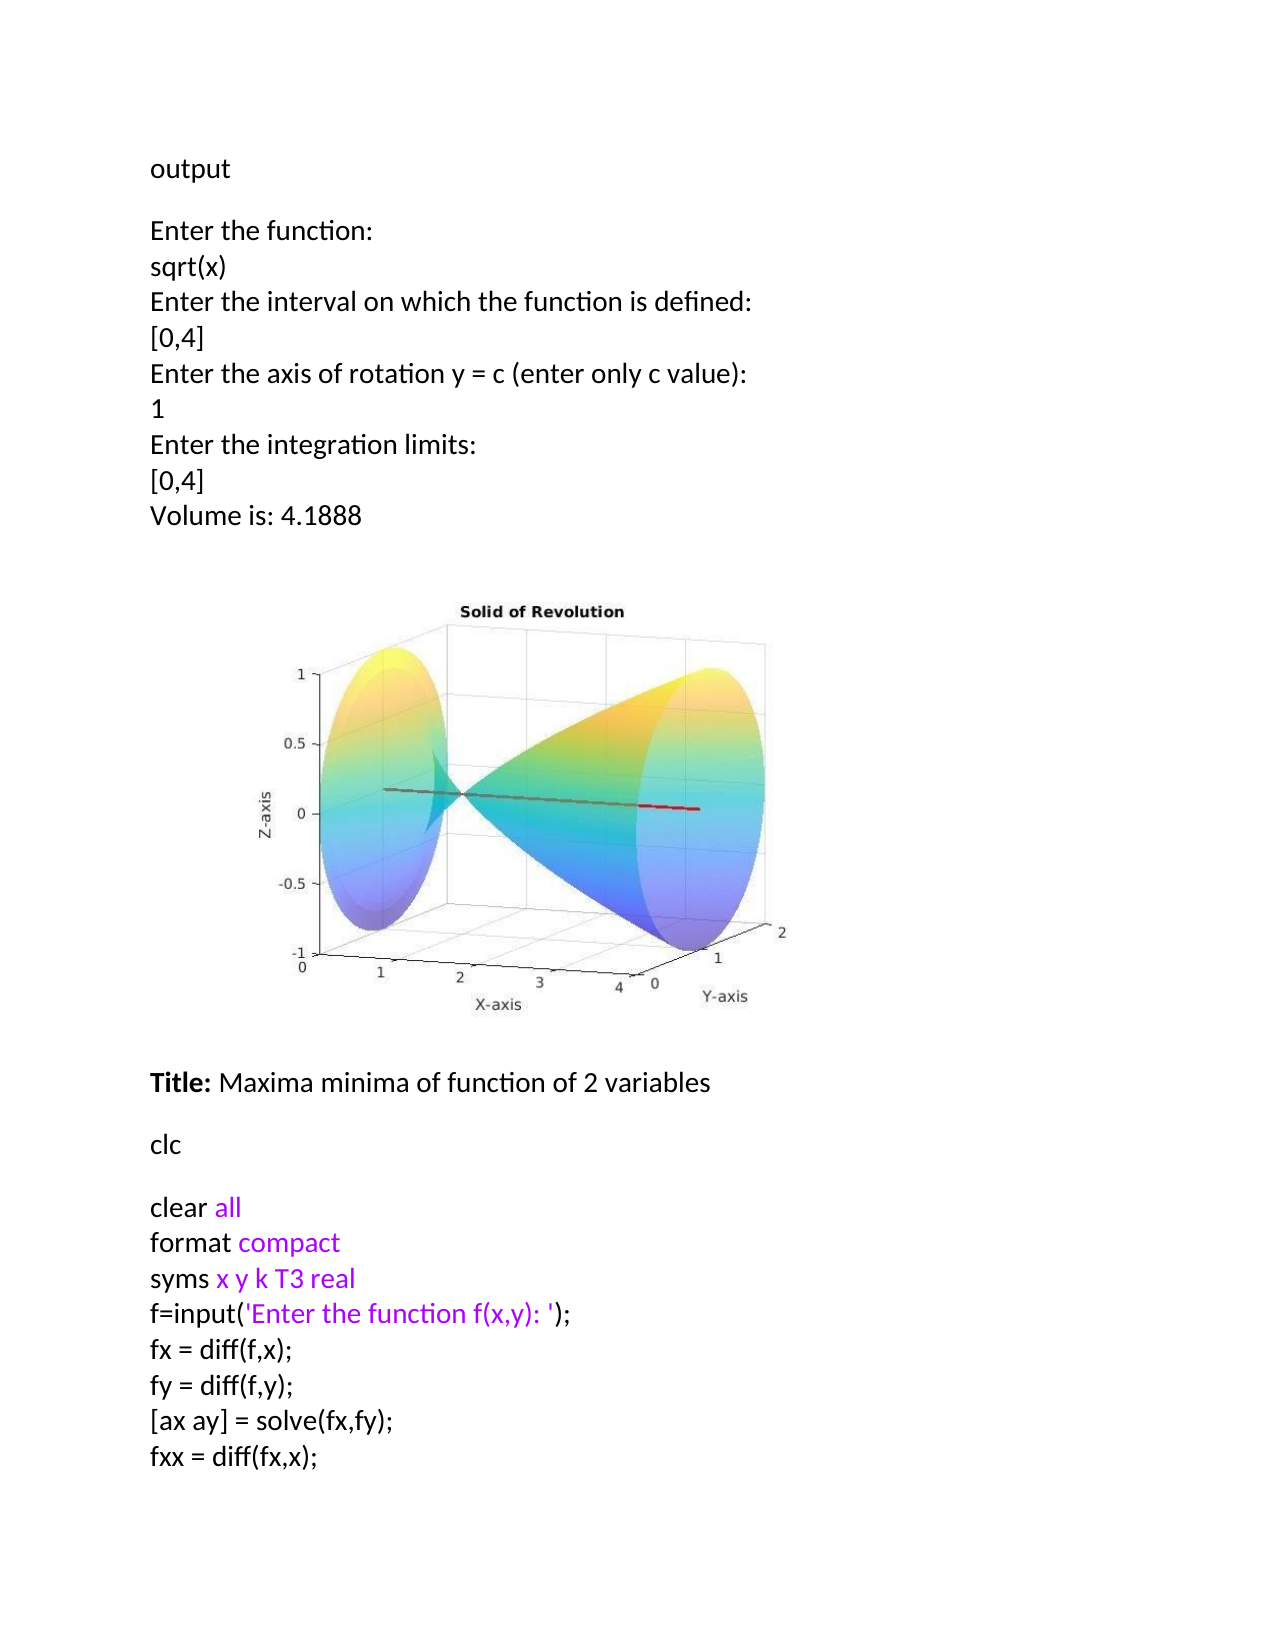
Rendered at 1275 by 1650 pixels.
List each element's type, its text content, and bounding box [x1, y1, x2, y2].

text Enter the interval on which the function is defined: [0,4] [150, 283, 755, 355]
text clear all [150, 1189, 1125, 1224]
text f=input('Enter the function f(x,y): '); fx = diff(f,x); [150, 1295, 573, 1367]
text [0,4] [150, 462, 1125, 497]
text Enter the function: [150, 212, 1125, 247]
text Volume is: 4.1888 [150, 497, 1125, 532]
picture [252, 602, 789, 1017]
text fy = diff(f,y); [150, 1367, 1125, 1402]
text output [150, 150, 1125, 186]
text Title: Maxima minima of function of 2 variables clc [150, 1064, 713, 1162]
text [ax ay] = solve(fx,fy); fxx = diff(fx,x); [150, 1402, 396, 1473]
text Enter the axis of rotation y = c (enter only c value): 1 [150, 355, 750, 426]
text sqrt(x) [150, 248, 1125, 283]
text Enter the integration limits: [150, 426, 1125, 462]
text format compact syms x y k T3 real [150, 1224, 358, 1295]
